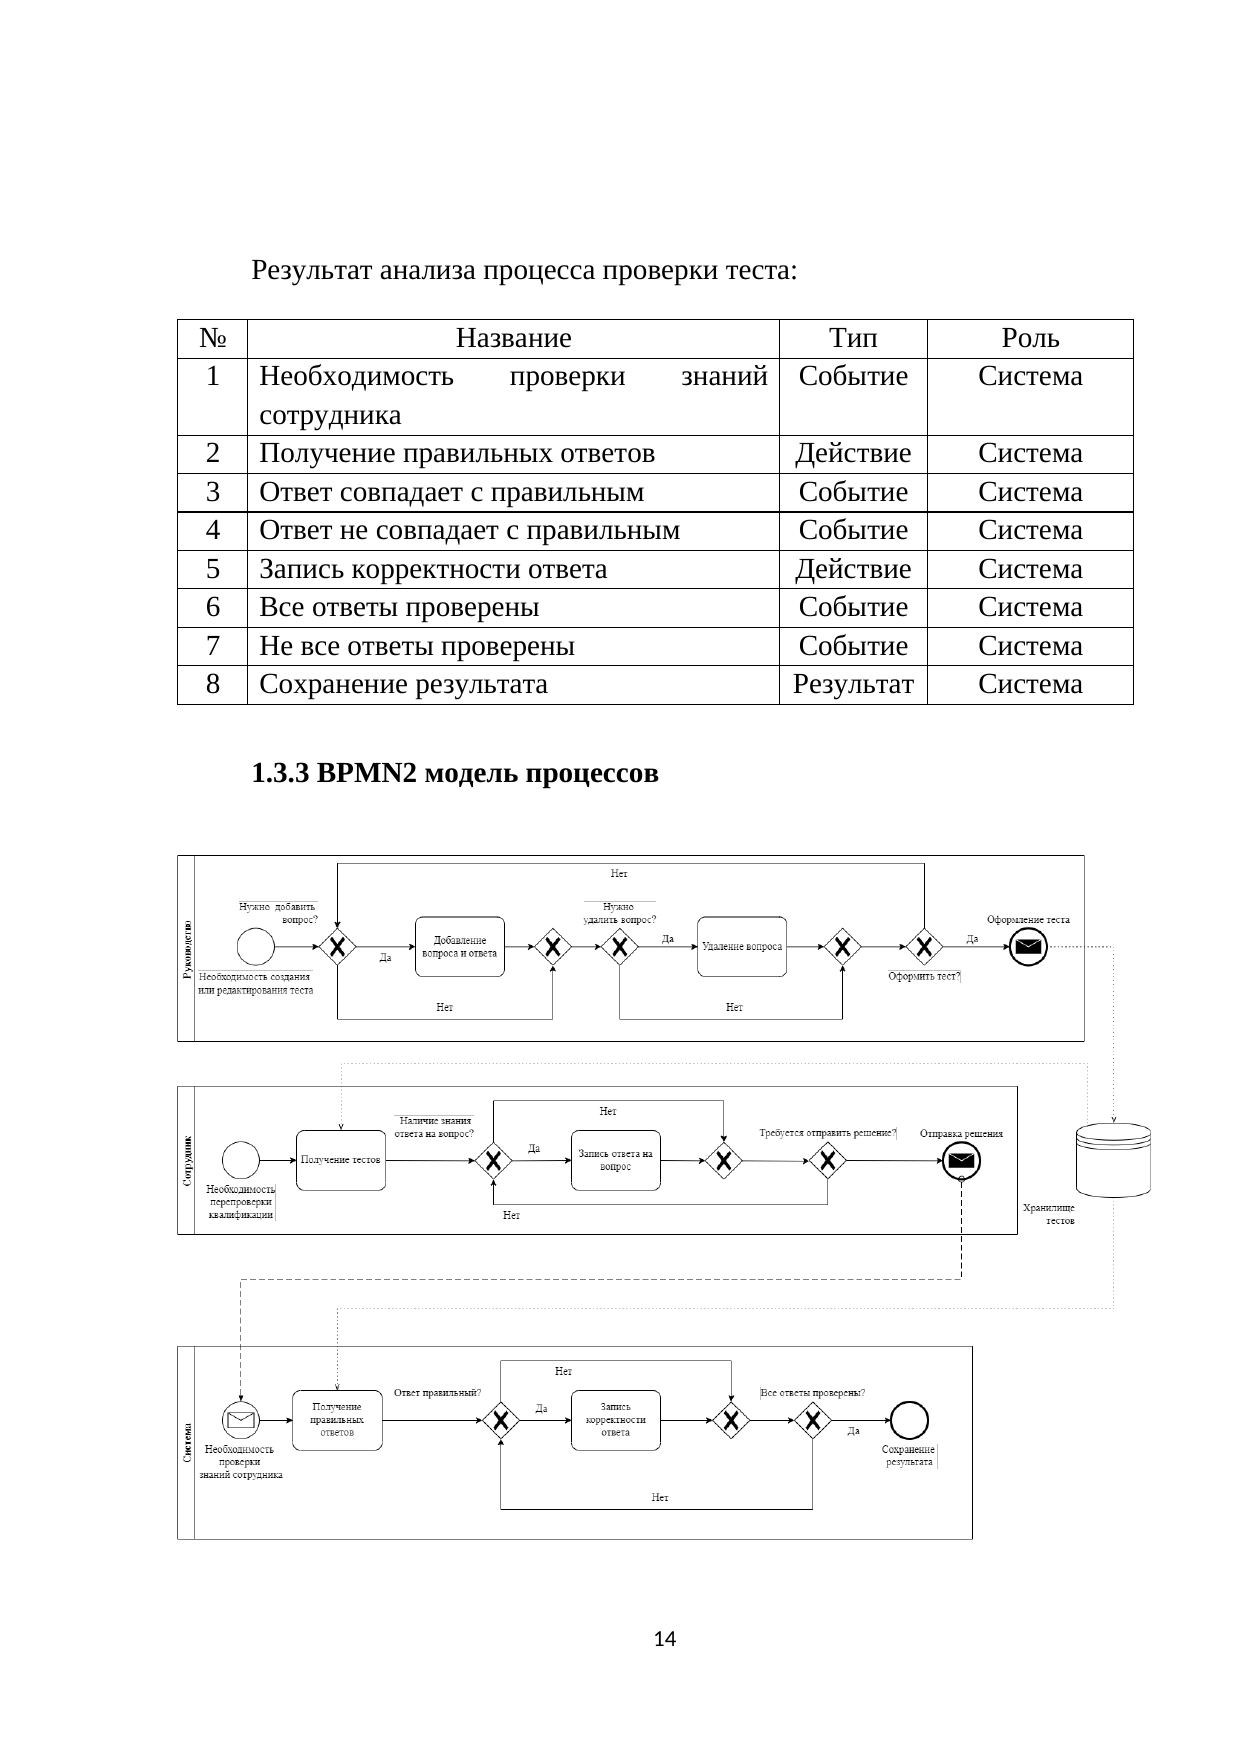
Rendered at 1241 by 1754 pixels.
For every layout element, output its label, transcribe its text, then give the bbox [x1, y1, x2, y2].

table_header Роль [928, 320, 1133, 357]
table_cell 5 [178, 551, 247, 588]
table_cell Событие [780, 359, 927, 434]
text Результат анализа процесса проверки теста: [177, 252, 1152, 286]
table_cell 3 [178, 474, 247, 511]
table_cell Система [928, 628, 1133, 665]
table_cell 8 [178, 666, 247, 703]
picture [177, 855, 1151, 1540]
table_cell Система [928, 436, 1133, 473]
table_cell Необходимость проверки знаний сотрудника [248, 359, 779, 434]
table_cell Ответ не совпадает с правильным [248, 513, 779, 550]
table_cell Событие [780, 513, 927, 550]
table_cell 1 [178, 359, 247, 434]
table_cell 7 [178, 628, 247, 665]
table_cell 4 [178, 513, 247, 550]
table_cell Получение правильных ответов [248, 436, 779, 473]
table_cell 6 [178, 589, 247, 627]
table_cell Система [928, 589, 1133, 627]
table_cell Событие [780, 628, 927, 665]
table_cell Система [928, 551, 1133, 588]
table_cell Сохранение результата [248, 666, 779, 703]
table_header № [178, 320, 247, 357]
table_cell Действие [780, 436, 927, 473]
table_cell Результат [780, 666, 927, 703]
table_header Тип [780, 320, 927, 357]
table_cell Событие [780, 589, 927, 627]
subtitle 1.3.3 BPMN2 модель процессов [177, 755, 1152, 788]
table_cell 2 [178, 436, 247, 473]
table_cell Действие [780, 551, 927, 588]
table_cell Все ответы проверены [248, 589, 779, 627]
table_cell Система [928, 359, 1133, 434]
table_cell Система [928, 513, 1133, 550]
table_cell Не все ответы проверены [248, 628, 779, 665]
table_cell Ответ совпадает с правильным [248, 474, 779, 511]
table_cell Событие [780, 474, 927, 511]
table_cell Запись корректности ответа [248, 551, 779, 588]
table_header Название [248, 320, 779, 357]
table_cell Система [928, 666, 1133, 703]
table_cell Система [928, 474, 1133, 511]
